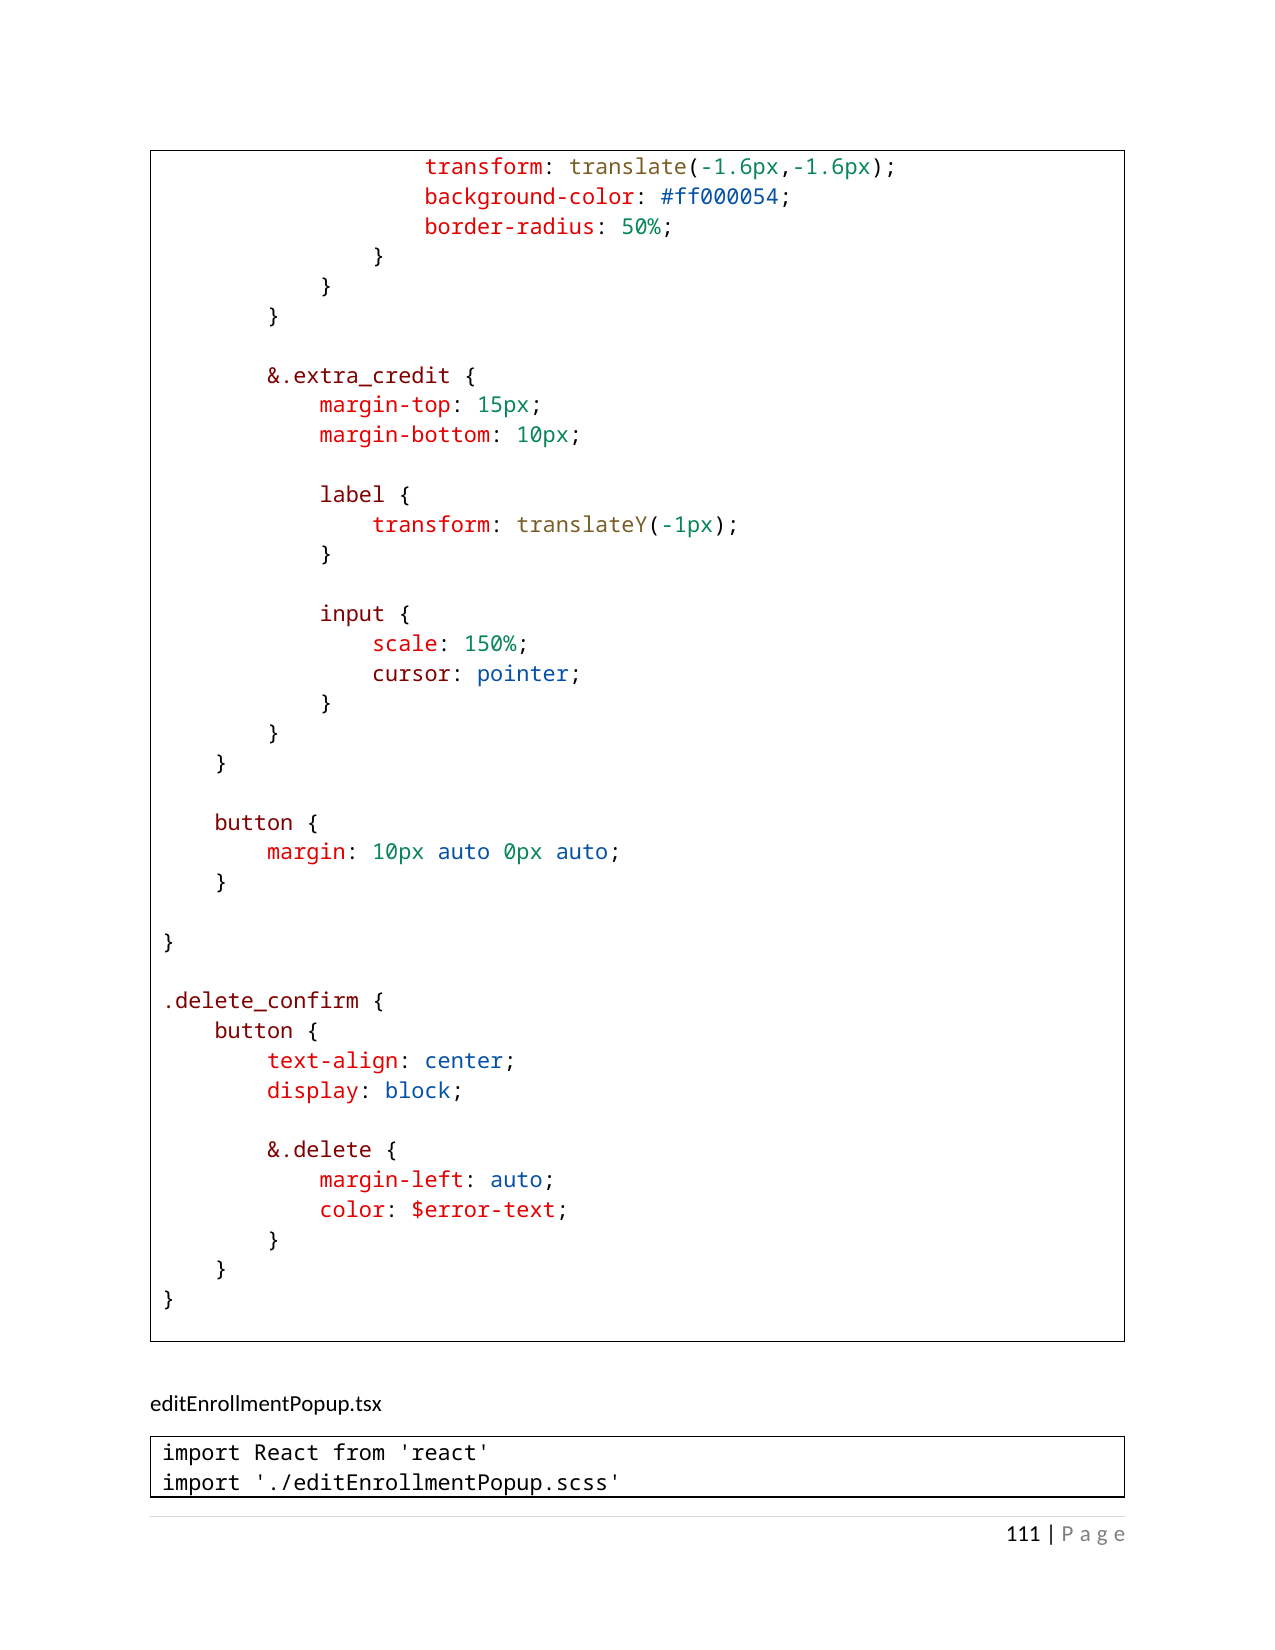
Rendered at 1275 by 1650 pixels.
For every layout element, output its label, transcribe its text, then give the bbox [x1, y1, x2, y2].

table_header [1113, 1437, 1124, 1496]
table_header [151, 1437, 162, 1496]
text editEnrollmentPopup.tsx [150, 1389, 1125, 1417]
